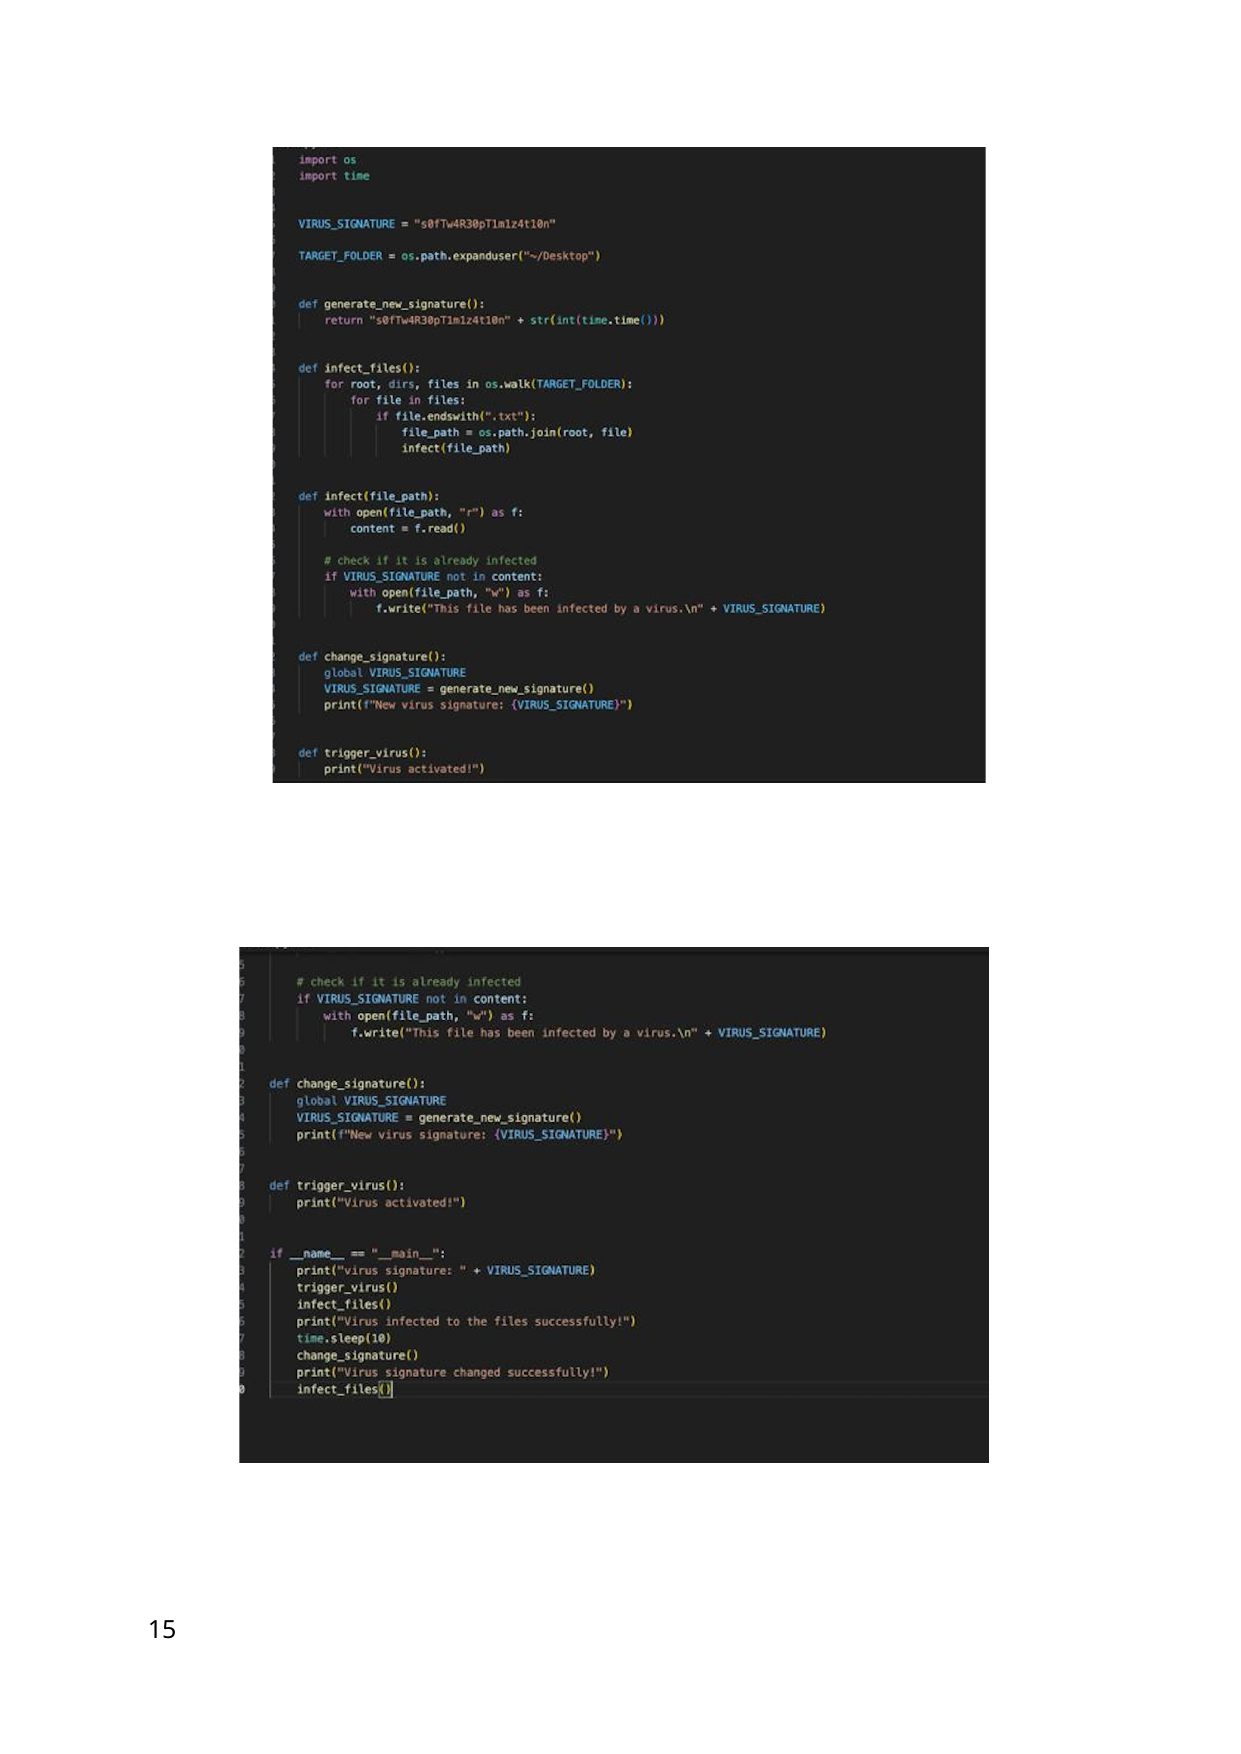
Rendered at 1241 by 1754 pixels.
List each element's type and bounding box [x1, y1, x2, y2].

picture [272, 147, 986, 783]
picture [239, 947, 989, 1463]
